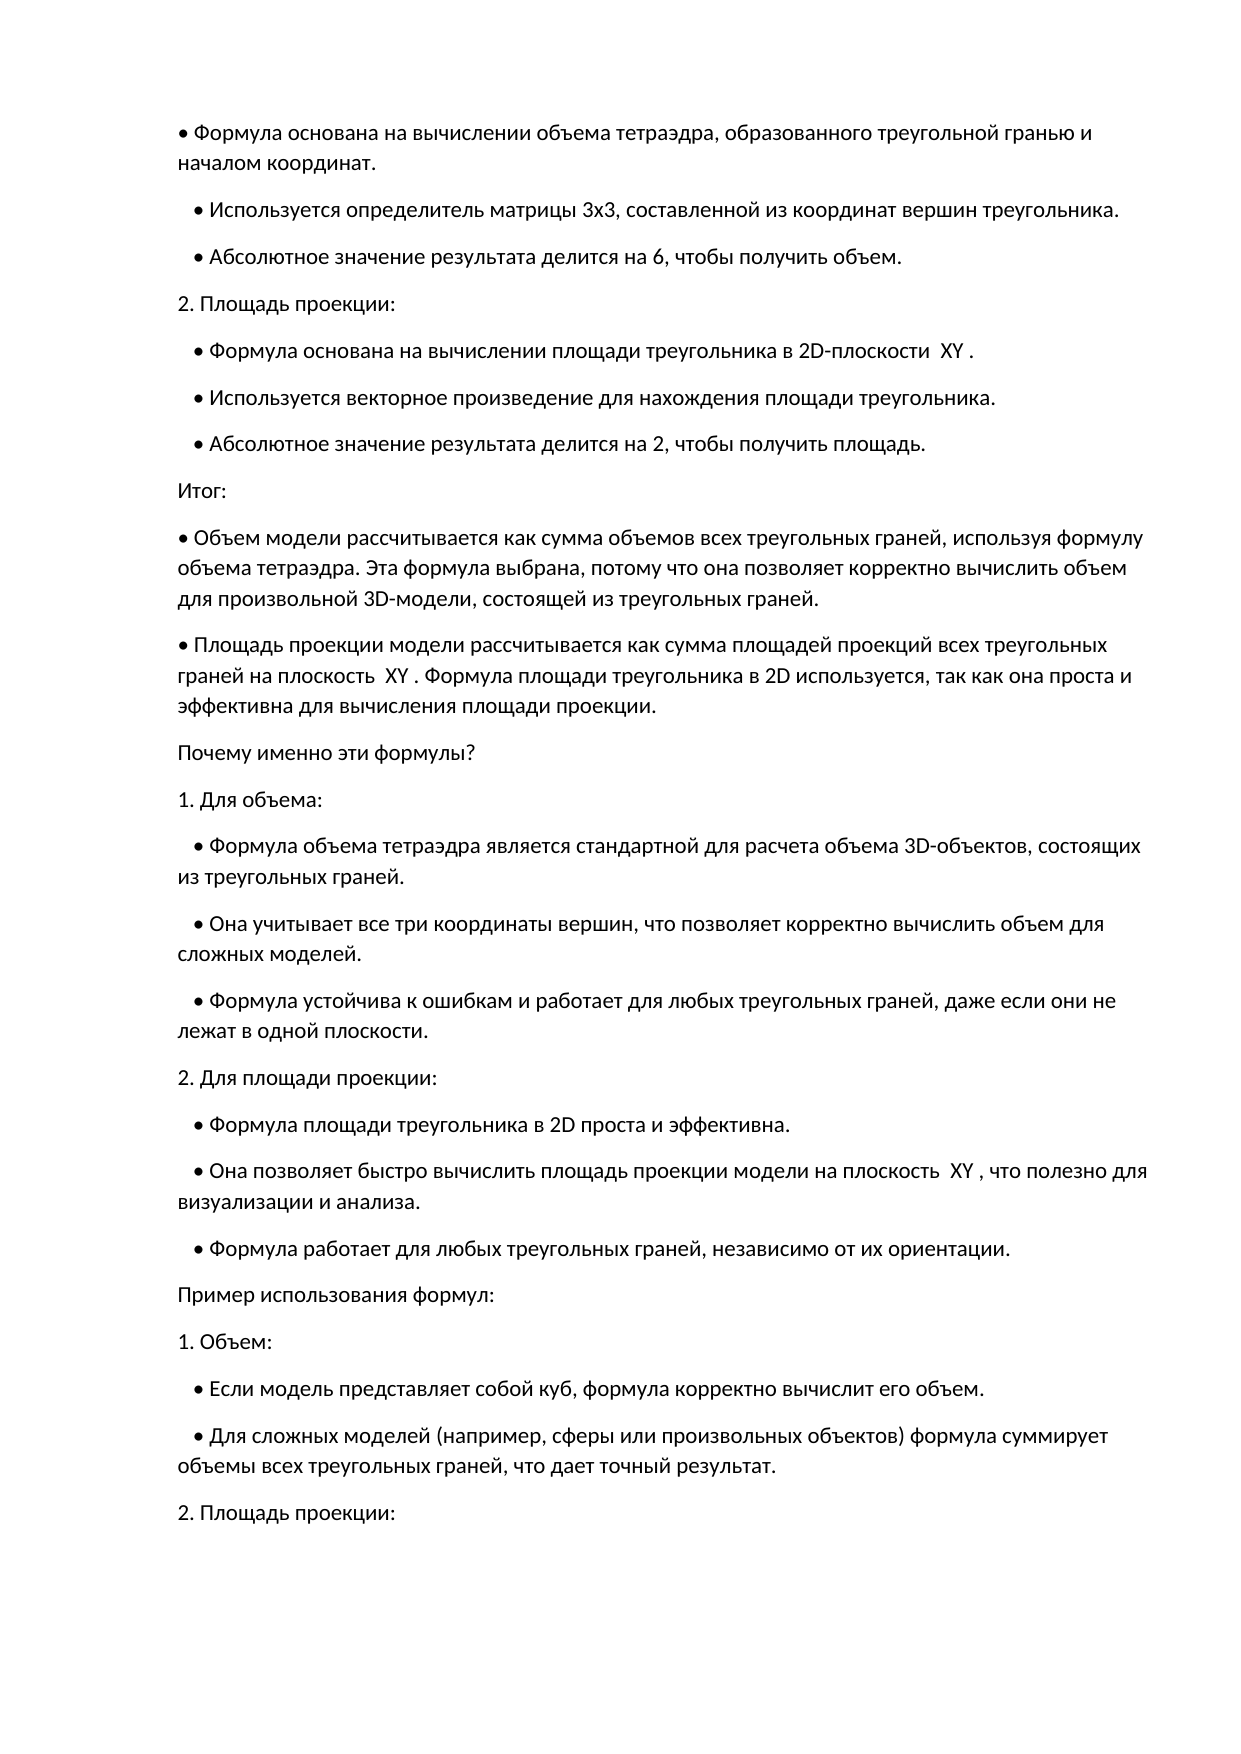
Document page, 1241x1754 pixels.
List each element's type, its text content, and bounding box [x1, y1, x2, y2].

text • Формула устойчива к ошибкам и работает для любых треугольных граней, даже если они не лежат в одной плоскости. [177, 986, 1152, 1044]
text • Используется определитель матрицы 3x3, составленной из координат вершин треугольника. [177, 195, 1152, 223]
text Почему именно эти формулы? [177, 738, 1152, 766]
text • Формула основана на вычислении объема тетраэдра, образованного треугольной гранью и началом координат. [177, 118, 1152, 176]
text • Формула основана на вычислении площади треугольника в 2D-плоскости XY . [177, 336, 1152, 364]
text • Если модель представляет собой куб, формула корректно вычислит его объем. [177, 1374, 1152, 1402]
text • Используется векторное произведение для нахождения площади треугольника. [177, 383, 1152, 411]
text 1. Объем: [177, 1327, 1152, 1356]
text • Формула работает для любых треугольных граней, независимо от их ориентации. [177, 1234, 1152, 1262]
text Пример использования формул: [177, 1281, 1152, 1309]
text • Абсолютное значение результата делится на 2, чтобы получить площадь. [177, 429, 1152, 458]
text 1. Для объема: [177, 785, 1152, 813]
text • Формула объема тетраэдра является стандартной для расчета объема 3D-объектов, состоящих из треугольных граней. [177, 832, 1152, 890]
text • Она учитывает все три координаты вершин, что позволяет корректно вычислить объем для сложных моделей. [177, 909, 1152, 967]
text • Формула площади треугольника в 2D проста и эффективна. [177, 1110, 1152, 1138]
text • Объем модели рассчитывается как сумма объемов всех треугольных граней, используя формулу объема тетраэдра. Эта формула выбрана, потому что она позволяет корректно вычислить объем для произвольной 3D-модели, состоящей из треугольных граней. [177, 523, 1152, 612]
text • Она позволяет быстро вычислить площадь проекции модели на плоскость XY , что полезно для визуализации и анализа. [177, 1157, 1152, 1215]
text 2. Для площади проекции: [177, 1063, 1152, 1091]
text 2. Площадь проекции: [177, 289, 1152, 317]
text • Площадь проекции модели рассчитывается как сумма площадей проекций всех треугольных граней на плоскость XY . Формула площади треугольника в 2D используется, так как она проста и эффективна для вычисления площади проекции. [177, 631, 1152, 719]
text 2. Площадь проекции: [177, 1498, 1152, 1526]
text • Абсолютное значение результата делится на 6, чтобы получить объем. [177, 242, 1152, 270]
text Итог: [177, 476, 1152, 504]
text • Для сложных моделей (например, сферы или произвольных объектов) формула суммирует объемы всех треугольных граней, что дает точный результат. [177, 1421, 1152, 1479]
